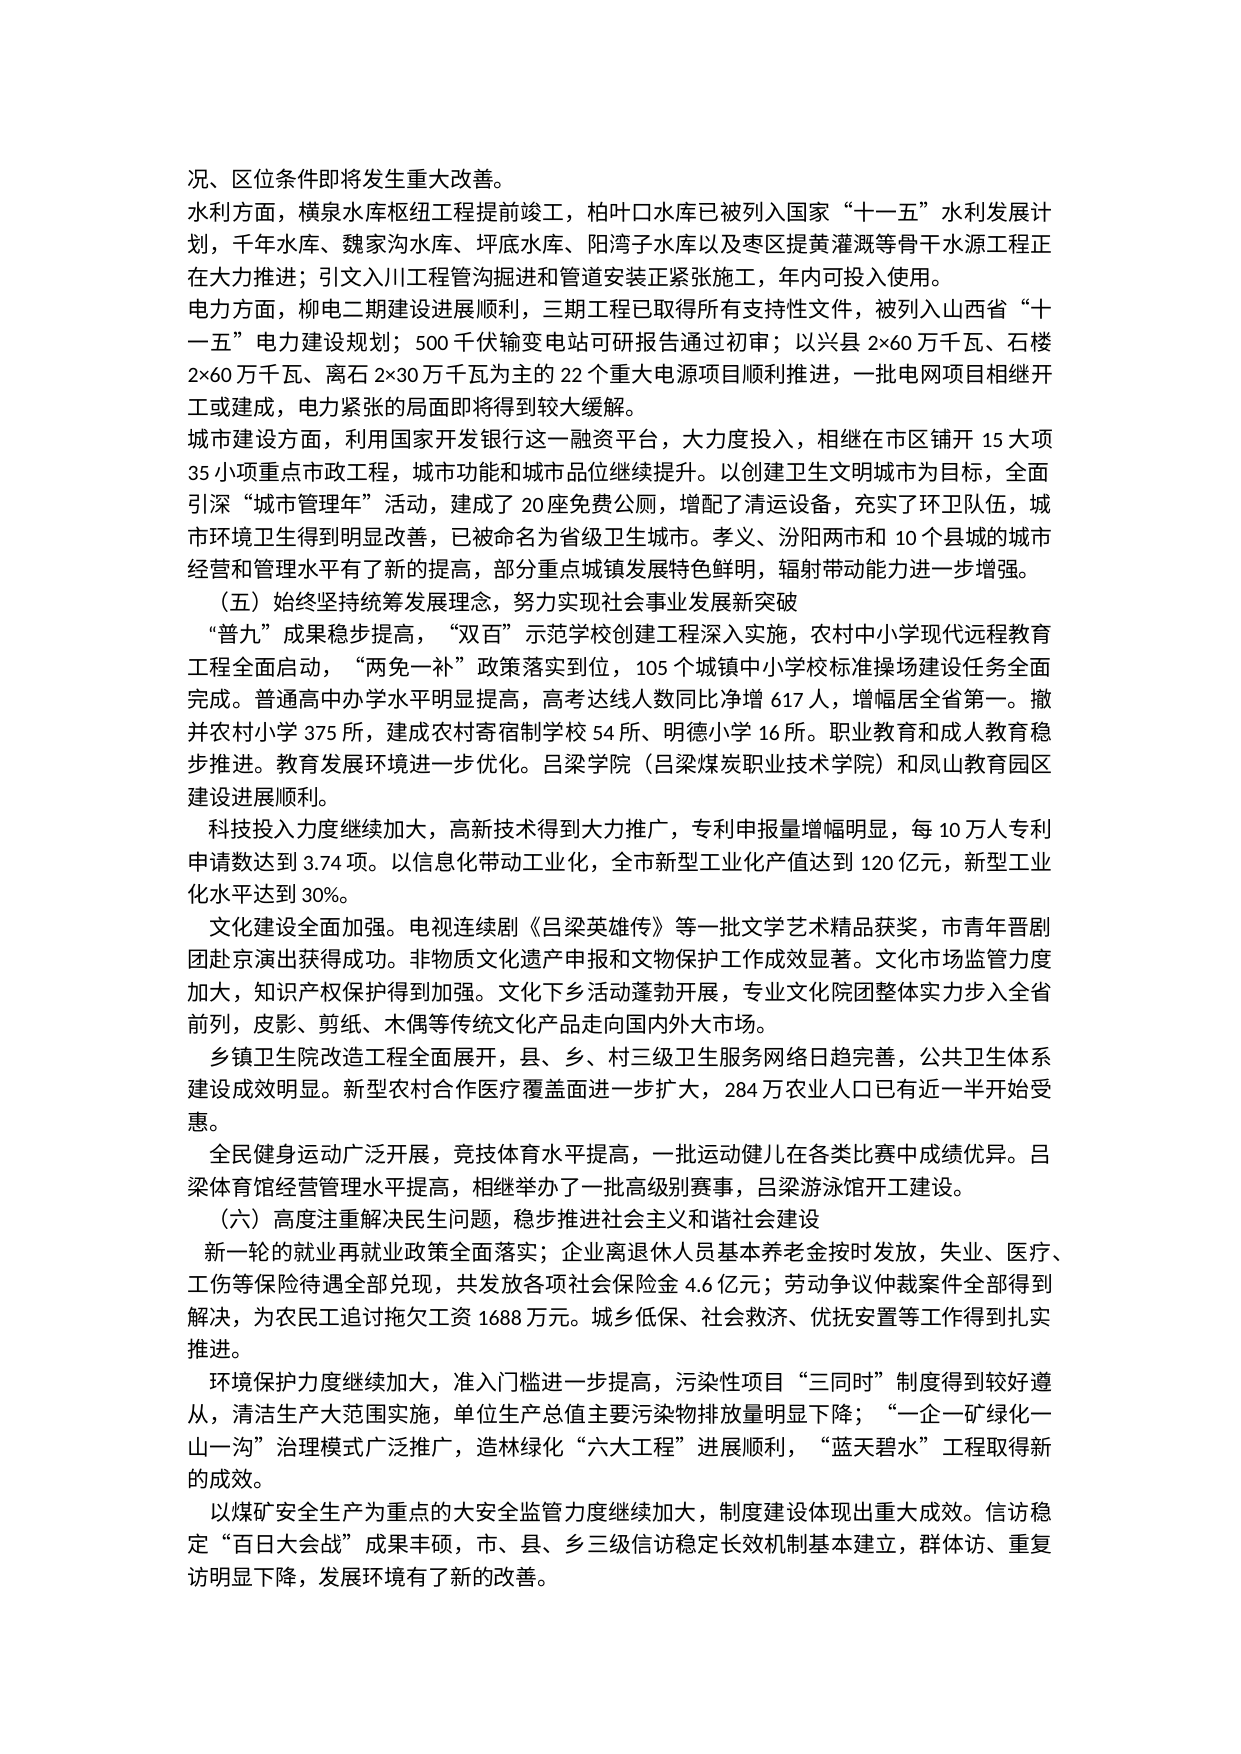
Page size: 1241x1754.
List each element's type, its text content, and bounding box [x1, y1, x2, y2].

text 城市建设方面，利用国家开发银行这一融资平台，大力度投入，相继在市区铺开15大项35小项重点市政工程，城市功能和城市品位继续提升。以创建卫生文明城市为目标，全面引深“城市管理年”活动，建成了20座免费公厕，增配了清运设备，充实了环卫队伍，城市环境卫生得到明显改善，已被命名为省级卫生城市。孝义、汾阳两市和10个县城的城市经营和管理水平有了新的提高，部分重点城镇发展特色鲜明，辐射带动能力进一步增强。 [187, 422, 1053, 584]
text 以煤矿安全生产为重点的大安全监管力度继续加大，制度建设体现出重大成效。信访稳定“百日大会战”成果丰硕，市、县、乡三级信访稳定长效机制基本建立，群体访、重复访明显下降，发展环境有了新的改善。 [187, 1494, 1053, 1592]
text 文化建设全面加强。电视连续剧《吕梁英雄传》等一批文学艺术精品获奖，市青年晋剧团赴京演出获得成功。非物质文化遗产申报和文物保护工作成效显著。文化市场监管力度加大，知识产权保护得到加强。文化下乡活动蓬勃开展，专业文化院团整体实力步入全省前列，皮影、剪纸、木偶等传统文化产品走向国内外大市场。 [187, 909, 1053, 1039]
text 新一轮的就业再就业政策全面落实；企业离退休人员基本养老金按时发放，失业、医疗、工伤等保险待遇全部兑现，共发放各项社会保险金4.6亿元；劳动争议仲裁案件全部得到解决，为农民工追讨拖欠工资1688万元。城乡低保、社会救济、优抚安置等工作得到扎实推进。 [187, 1234, 1053, 1364]
text 环境保护力度继续加大，准入门槛进一步提高，污染性项目“三同时”制度得到较好遵从，清洁生产大范围实施，单位生产总值主要污染物排放量明显下降；“一企一矿绿化一山一沟”治理模式广泛推广，造林绿化“六大工程”进展顺利，“蓝天碧水”工程取得新的成效。 [187, 1364, 1053, 1494]
text 电力方面，柳电二期建设进展顺利，三期工程已取得所有支持性文件，被列入山西省“十一五”电力建设规划；500千伏输变电站可研报告通过初审；以兴县2×60万千瓦、石楼2×60万千瓦、离石2×30万千瓦为主的22个重大电源项目顺利推进，一批电网项目相继开工或建成，电力紧张的局面即将得到较大缓解。 [187, 292, 1053, 422]
text 科技投入力度继续加大，高新技术得到大力推广，专利申报量增幅明显，每10万人专利申请数达到3.74项。以信息化带动工业化，全市新型工业化产值达到120亿元，新型工业化水平达到30%。 [187, 812, 1053, 909]
text （五）始终坚持统筹发展理念，努力实现社会事业发展新突破 [187, 584, 1053, 617]
text 水利方面，横泉水库枢纽工程提前竣工，柏叶口水库已被列入国家“十一五”水利发展计划，千年水库、魏家沟水库、坪底水库、阳湾子水库以及枣区提黄灌溉等骨干水源工程正在大力推进；引文入川工程管沟掘进和管道安装正紧张施工，年内可投入使用。 [187, 194, 1053, 292]
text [187, 162, 1053, 194]
text （六）高度注重解决民生问题，稳步推进社会主义和谐社会建设 [187, 1202, 1053, 1234]
text “普九”成果稳步提高，“双百”示范学校创建工程深入实施，农村中小学现代远程教育工程全面启动，“两免一补”政策落实到位，105个城镇中小学校标准操场建设任务全面完成。普通高中办学水平明显提高，高考达线人数同比净增617人，增幅居全省第一。撤并农村小学375所，建成农村寄宿制学校54所、明德小学16所。职业教育和成人教育稳步推进。教育发展环境进一步优化。吕梁学院（吕梁煤炭职业技术学院）和凤山教育园区建设进展顺利。 [187, 617, 1053, 812]
text 乡镇卫生院改造工程全面展开，县、乡、村三级卫生服务网络日趋完善，公共卫生体系建设成效明显。新型农村合作医疗覆盖面进一步扩大，284万农业人口已有近一半开始受惠。 [187, 1039, 1053, 1137]
text 全民健身运动广泛开展，竞技体育水平提高，一批运动健儿在各类比赛中成绩优异。吕梁体育馆经营管理水平提高，相继举办了一批高级别赛事，吕梁游泳馆开工建设。 [187, 1137, 1053, 1202]
